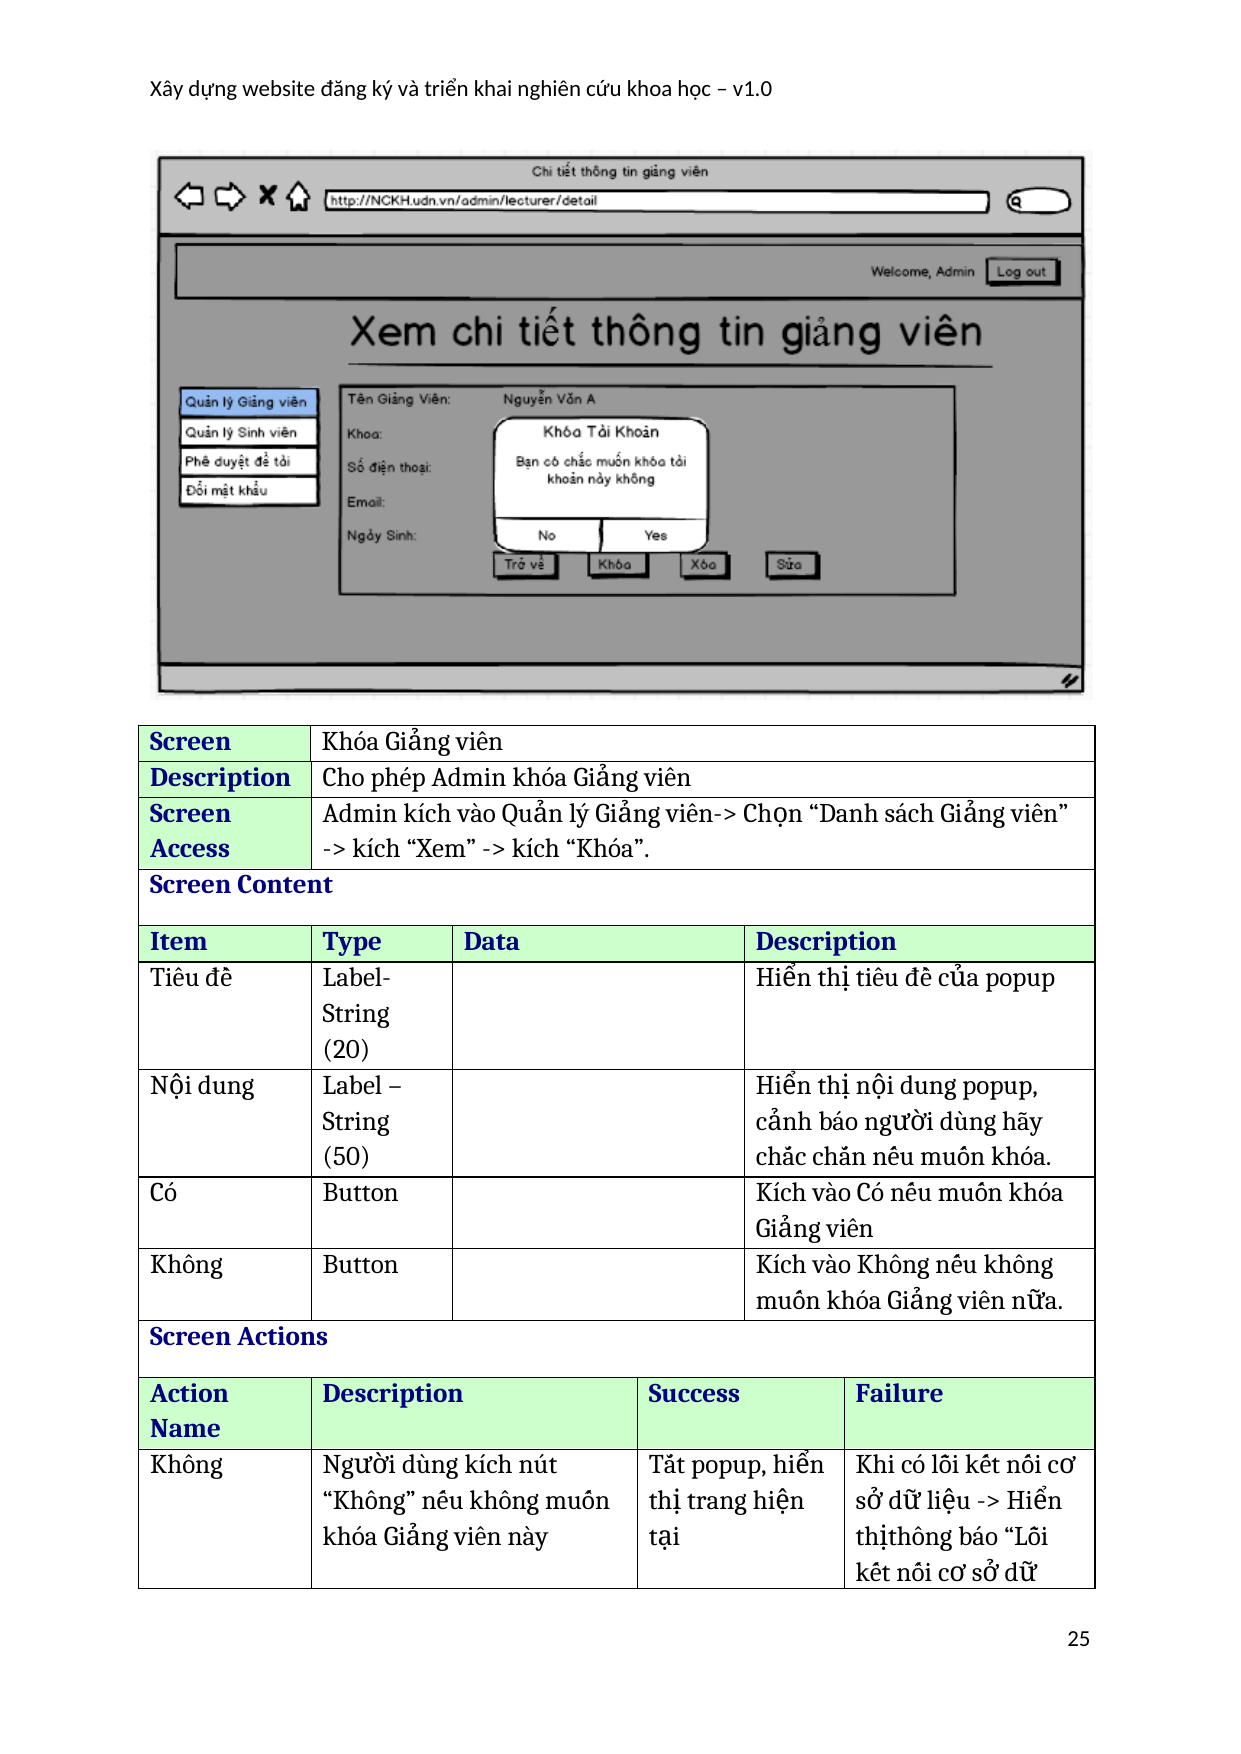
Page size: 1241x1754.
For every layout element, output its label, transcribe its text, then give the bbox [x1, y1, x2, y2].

table_cell Description [312, 1378, 637, 1448]
table_cell Screen Actions [139, 1321, 1094, 1377]
table_cell Label-String (20) [312, 963, 452, 1069]
table_cell [453, 1070, 744, 1176]
table_cell Failure [845, 1378, 1094, 1448]
table_cell Hiển thị nội dung popup, cảnh báo người dùng hãy chắc chắn nếu muốn khóa. [745, 1070, 1094, 1176]
table_cell Kích vào Không nếu không muốn khóa Giảng viên nữa. [745, 1249, 1094, 1320]
table_cell Có [139, 1178, 311, 1248]
table_cell Description [139, 762, 311, 797]
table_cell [845, 1450, 1094, 1588]
table_cell Kích vào Có nếu muốn khóa Giảng viên [745, 1178, 1094, 1248]
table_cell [312, 1450, 637, 1588]
table_cell Không [139, 1450, 311, 1588]
table_cell Screen Content [139, 870, 1094, 925]
table_cell Hiển thị tiêu đề của popup [745, 963, 1094, 1069]
table_cell Type [312, 926, 452, 961]
table_cell Data [453, 926, 744, 961]
table_cell Nội dung [139, 1070, 311, 1176]
table_cell Screen Access [139, 798, 311, 868]
table_header Screen [139, 726, 310, 761]
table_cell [638, 1450, 844, 1588]
table_cell [453, 1249, 744, 1320]
table_cell Tiêu đề [139, 963, 311, 1069]
table_cell Success [638, 1378, 844, 1448]
table_cell Admin kích vào Quản lý Giảng viên-> Chọn “Danh sách Giảng viên” -> kích “Xem” -> kích “Khóa”. [312, 798, 1094, 868]
table_cell Button [312, 1178, 452, 1248]
table_cell Button [312, 1249, 452, 1320]
table_cell [453, 1178, 744, 1248]
picture [150, 150, 1093, 700]
table_cell Item [139, 926, 311, 961]
table_cell Description [745, 926, 1094, 961]
table_cell Không [139, 1249, 311, 1320]
table_cell [453, 963, 744, 1069]
table_cell Cho phép Admin khóa Giảng viên [312, 762, 1094, 797]
table_cell Label – String (50) [312, 1070, 452, 1176]
table_cell Action Name [139, 1378, 311, 1448]
table_header Khóa Giảng viên [311, 726, 1094, 761]
